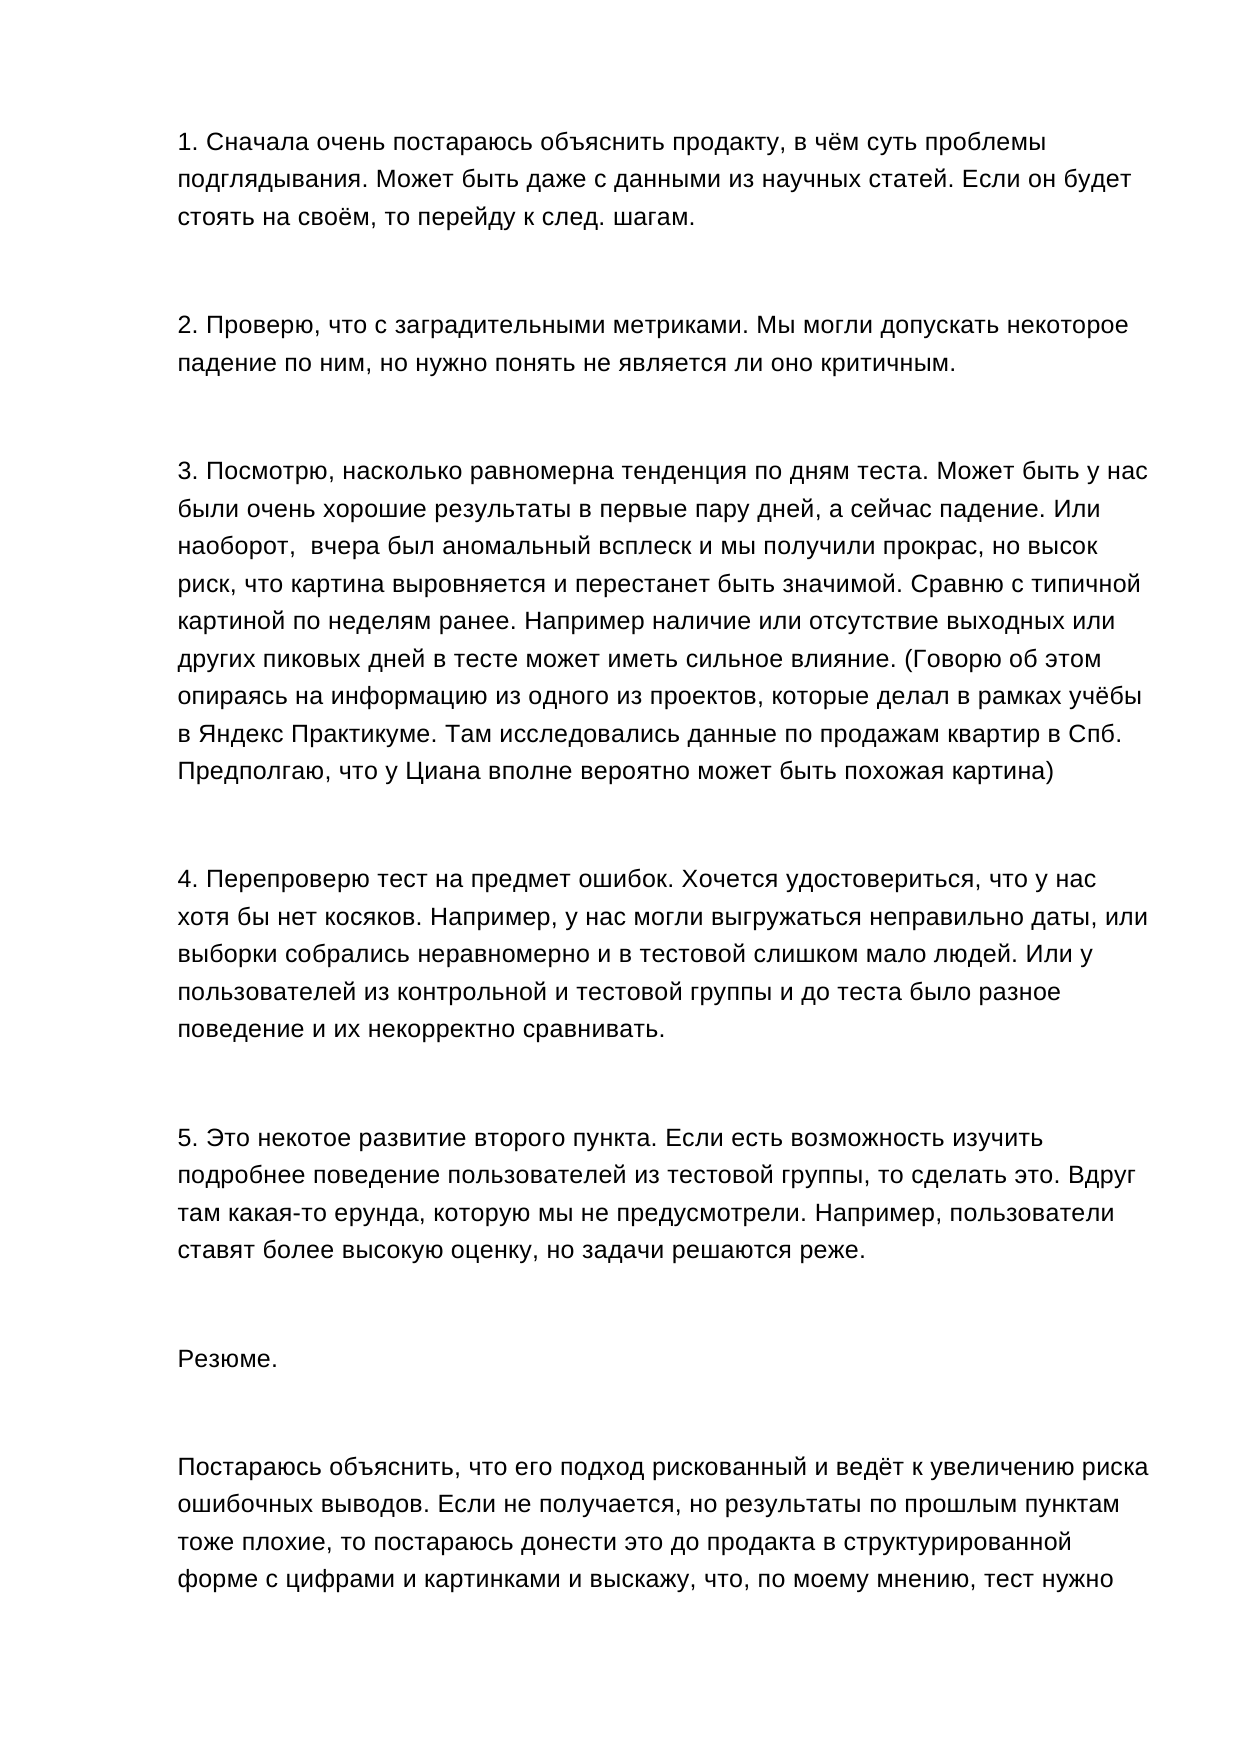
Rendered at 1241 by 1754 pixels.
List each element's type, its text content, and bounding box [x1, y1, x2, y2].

text Резюме. [177, 1335, 1152, 1372]
text 3. Посмотрю, насколько равномерна тенденция по дням теста. Может быть у нас были очень хорошие результаты в первые пару дней, а сейчас падение. Или наоборот, вчера был аномальный всплеск и мы получили прокрас, но высок риск, что картина выровняется и перестанет быть значимой. Сравню с типичной картиной по неделям ранее. Например наличие или отсутствие выходных или других пиковых дней в тесте может иметь сильное влияние. (Говорю об этом опираясь на информацию из одного из проектов, которые делал в рамках учёбы в Яндекс Практикуме. Там исследовались данные по продажам квартир в Спб. Предполгаю, что у Циана вполне вероятно может быть похожая картина) [177, 447, 1152, 785]
text 4. Перепроверю тест на предмет ошибок. Хочется удостовериться, что у нас хотя бы нет косяков. Например, у нас могли выгружаться неправильно даты, или выборки собрались неравномерно и в тестовой слишком мало людей. Или у пользователей из контрольной и тестовой группы и до теста было разное поведение и их некорректно сравнивать. [177, 856, 1152, 1043]
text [177, 1443, 1152, 1593]
text 5. Это некотое развитие второго пункта. Если есть возможность изучить подробнее поведение пользователей из тестовой группы, то сделать это. Вдруг там какая-то ерунда, которую мы не предусмотрели. Например, пользователи ставят более высокую оценку, но задачи решаются реже. [177, 1114, 1152, 1264]
text 2. Проверю, что с заградительными метриками. Мы могли допускать некоторое падение по ним, но нужно понять не является ли оно критичным. [177, 301, 1152, 376]
text 1. Сначала очень постараюсь объяснить продакту, в чём суть проблемы подглядывания. Может быть даже с данными из научных статей. Если он будет стоять на своём, то перейду к след. шагам. [177, 118, 1152, 231]
